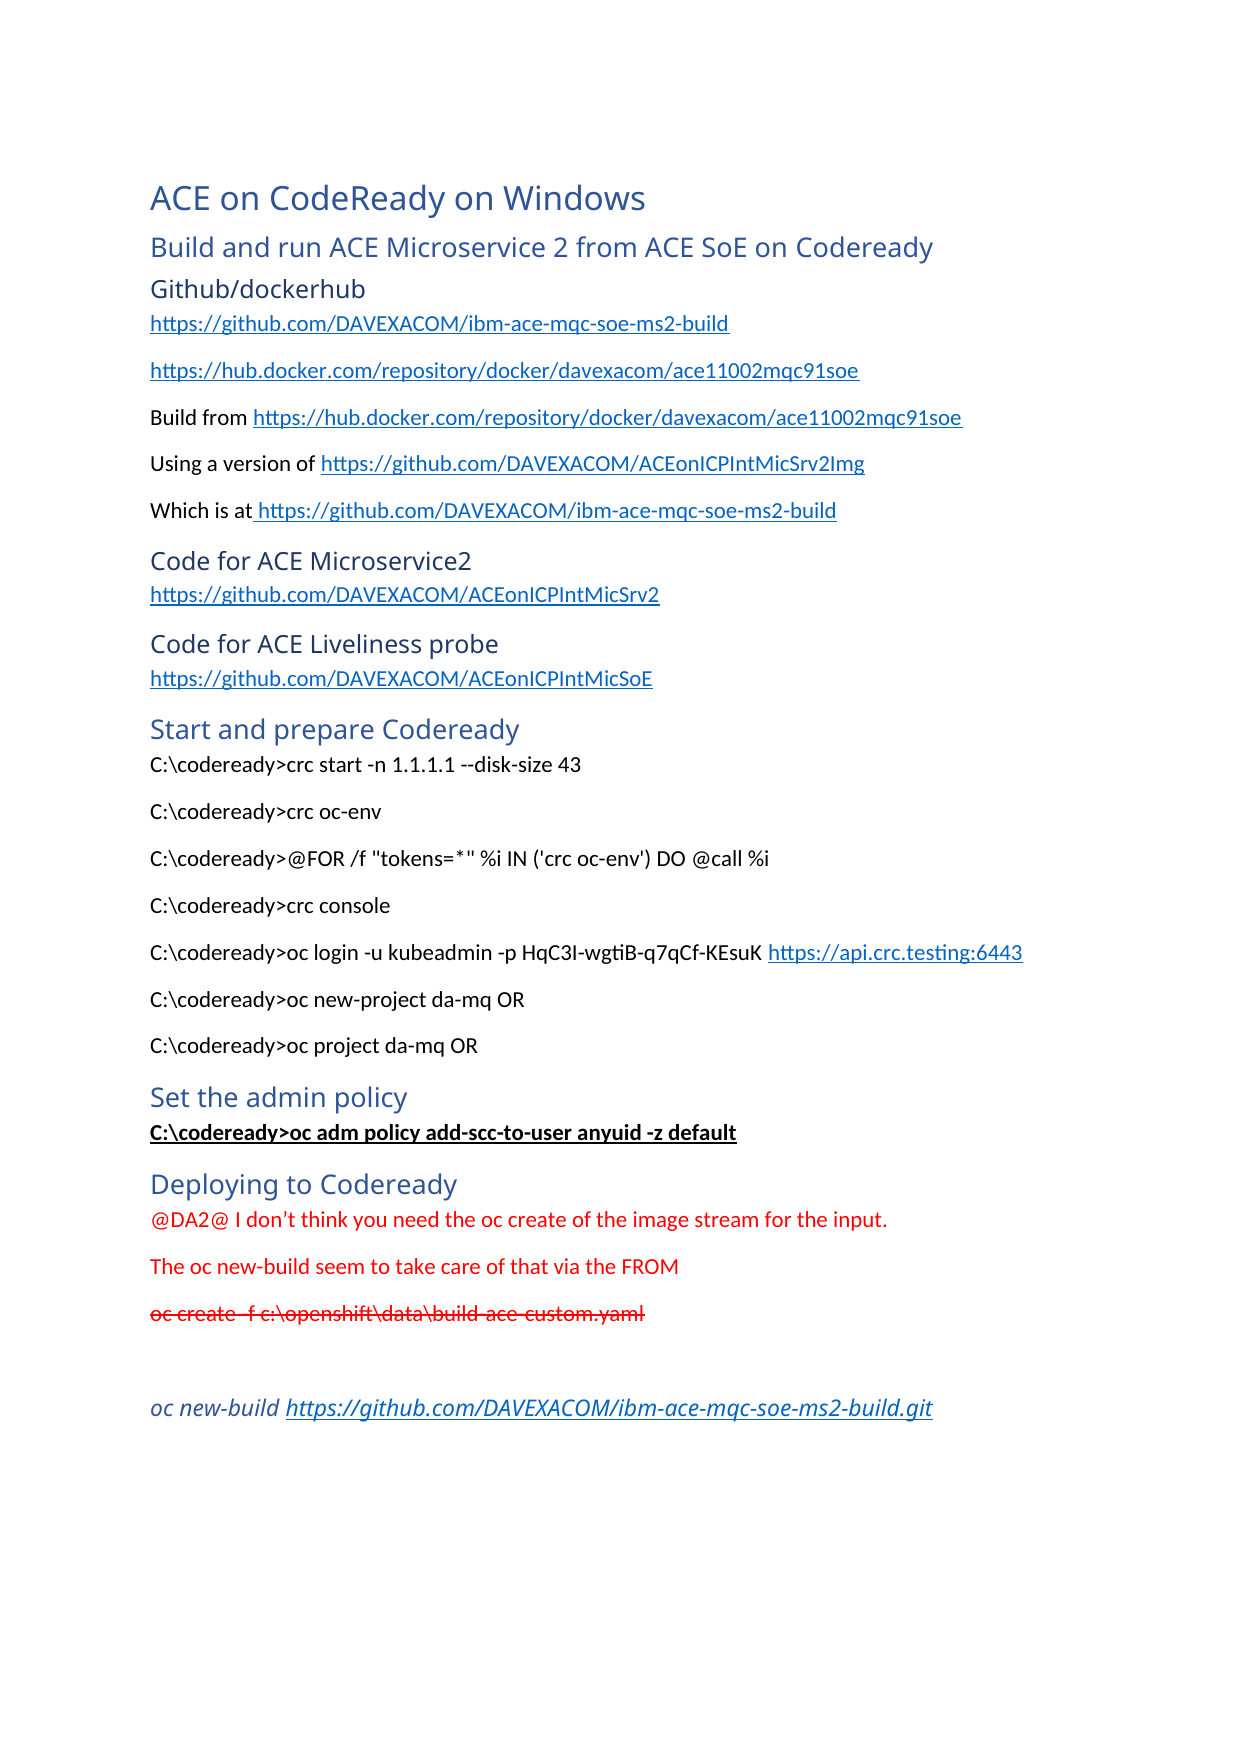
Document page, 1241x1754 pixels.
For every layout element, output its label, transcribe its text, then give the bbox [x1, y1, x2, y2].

text Which is at https://github.com/DAVEXACOM/ibm-ace-mqc-soe-ms2-build [150, 496, 1090, 524]
subtitle oc new-build https://github.com/DAVEXACOM/ibm-ace-mqc-soe-ms2-build.git [150, 1392, 1090, 1424]
text C:\codeready>@FOR /f "tokens=*" %i IN ('crc oc-env') DO @call %i [150, 844, 1090, 872]
text C:\codeready>oc login -u kubeadmin -p HqC3I-wgtiB-q7qCf-KEsuK https://api.crc.testing:6443 [150, 938, 1090, 966]
subtitle Github/dockerhub [150, 272, 1090, 306]
text https://github.com/DAVEXACOM/ACEonICPIntMicSrv2 [150, 580, 1090, 608]
text C:\codeready>oc project da-mq OR [150, 1032, 1090, 1059]
text oc create -f c:\openshift\data\build-ace-custom.yaml [150, 1299, 1090, 1327]
subtitle Deploying to Codeready [150, 1165, 1090, 1202]
text Using a version of https://github.com/DAVEXACOM/ACEonICPIntMicSrv2Img [150, 449, 1090, 477]
text https://hub.docker.com/repository/docker/davexacom/ace11002mqc91soe [150, 356, 1090, 384]
subtitle Set the admin policy [150, 1078, 1090, 1115]
subtitle Code for ACE Liveliness probe [150, 627, 1090, 661]
text https://github.com/DAVEXACOM/ACEonICPIntMicSoE [150, 664, 1090, 692]
subtitle Start and prepare Codeready [150, 711, 1090, 747]
text C:\codeready>crc console [150, 891, 1090, 919]
subtitle ACE on CodeReady on Windows [150, 175, 1090, 220]
text C:\codeready>oc adm policy add-scc-to-user anyuid -z default [150, 1118, 1090, 1146]
text The oc new-build seem to take care of that via the FROM [150, 1252, 1090, 1280]
text C:\codeready>crc oc-env [150, 797, 1090, 825]
text @DA2@ I don’t think you need the oc create of the image stream for the input. [150, 1205, 1090, 1233]
text https://github.com/DAVEXACOM/ibm-ace-mqc-soe-ms2-build [150, 309, 1090, 337]
subtitle Code for ACE Microservice2 [150, 543, 1090, 577]
text C:\codeready>oc new-project da-mq OR [150, 985, 1090, 1013]
text Build from https://hub.docker.com/repository/docker/davexacom/ace11002mqc91soe [150, 403, 1090, 431]
subtitle Build and run ACE Microservice 2 from ACE SoE on Codeready [150, 228, 1090, 265]
text C:\codeready>crc start -n 1.1.1.1 --disk-size 43 [150, 750, 1090, 778]
